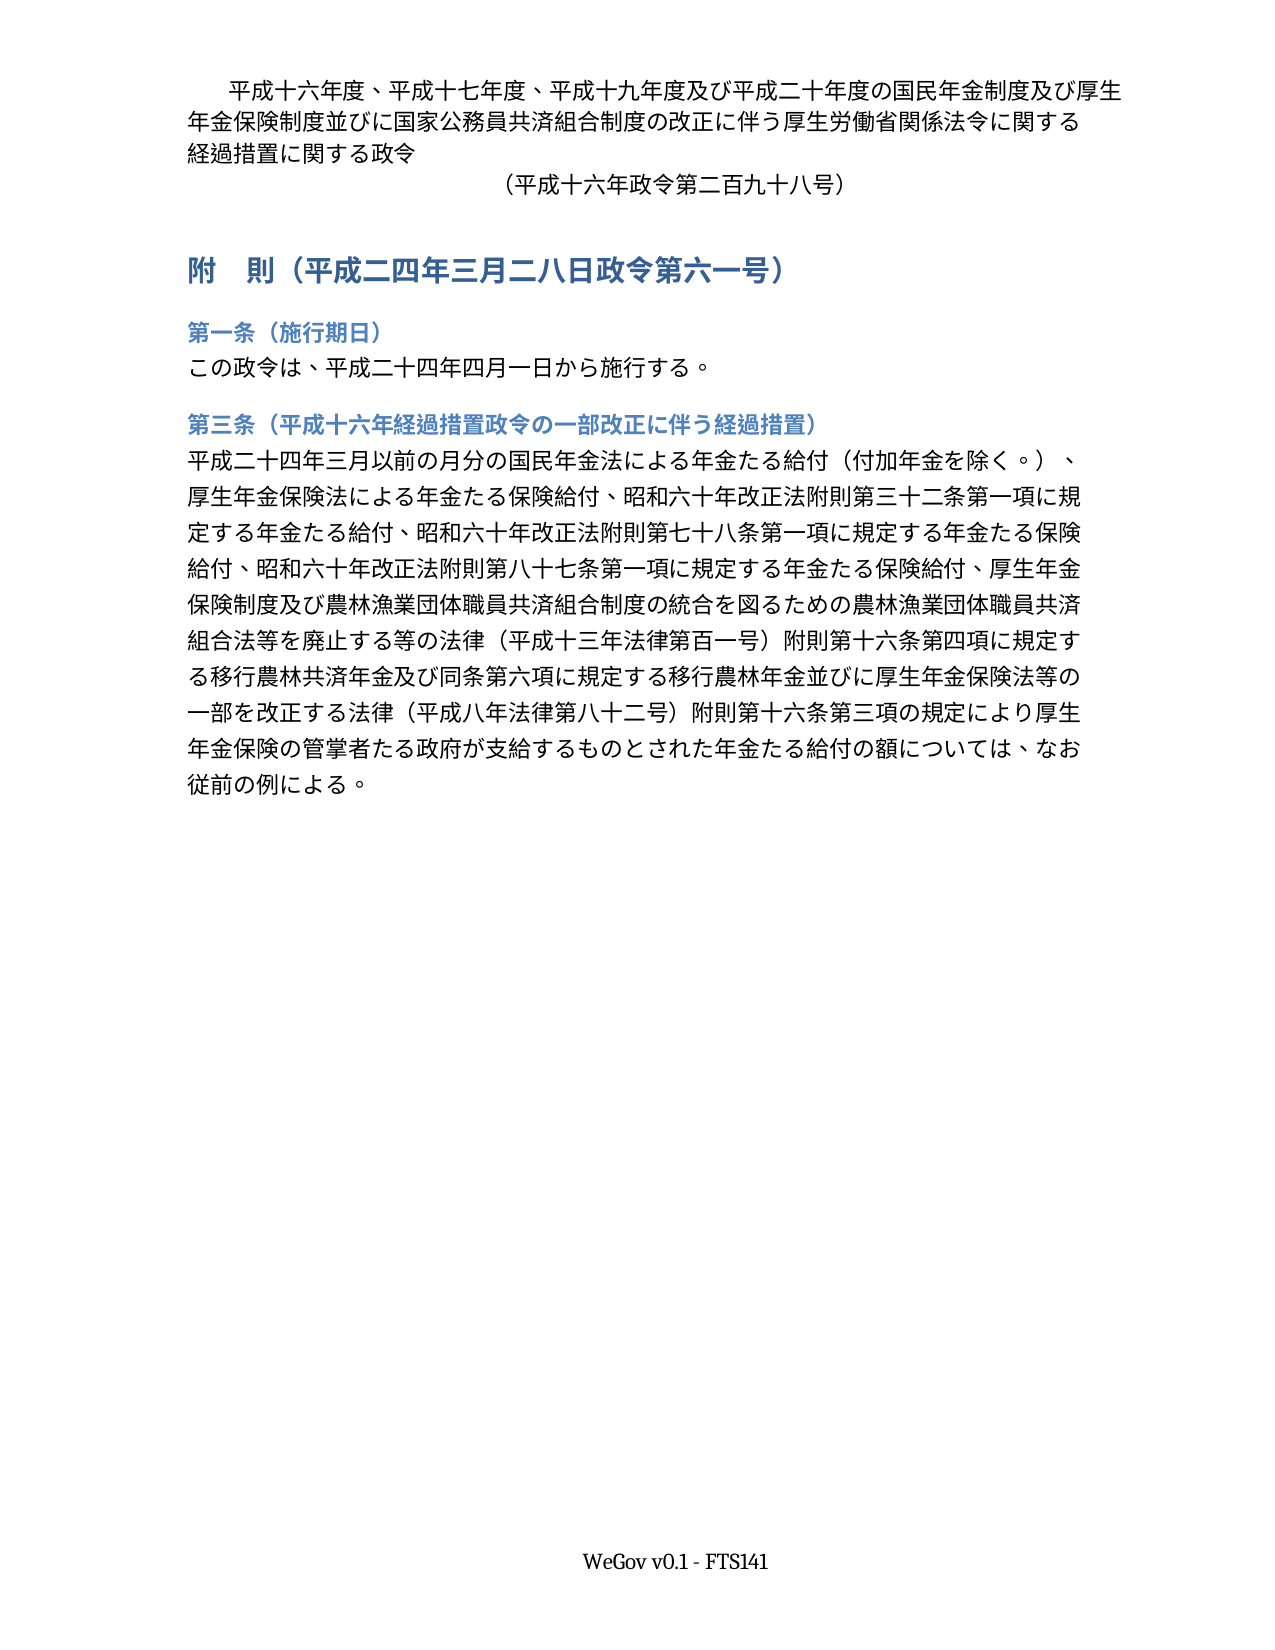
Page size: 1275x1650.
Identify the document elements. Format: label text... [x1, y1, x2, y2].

subtitle 第三条（平成十六年経過措置政令の一部改正に伴う経過措置） [187, 409, 1087, 440]
text 平成二十四年三月以前の月分の国民年金法による年金たる給付（付加年金を除く。）、厚生年金保険法による年金たる保険給付、昭和六十年改正法附則第三十二条第一項に規定する年金たる給付、昭和六十年改正法附則第七十八条第一項に規定する年金たる保険給付、昭和六十年改正法附則第八十七条第一項に規定する年金たる保険給付、厚生年金保険制度及び農林漁業団体職員共済組合制度の統合を図るための農林漁業団体職員共済組合法等を廃止する等の法律（平成十三年法律第百一号）附則第十六条第四項に規定する移行農林共済年金及び同条第六項に規定する移行農林年金並びに厚生年金保険法等の一部を改正する法律（平成八年法律第八十二号）附則第十六条第三項の規定により厚生年金保険の管掌者たる政府が支給するものとされた年金たる給付の額については、なお従前の例による。 [187, 445, 1087, 800]
subtitle 第一条（施行期日） [187, 316, 1087, 348]
text この政令は、平成二十四年四月一日から施行する。 [187, 352, 1087, 384]
subtitle 附 則（平成二四年三月二八日政令第六一号） [187, 250, 1087, 290]
